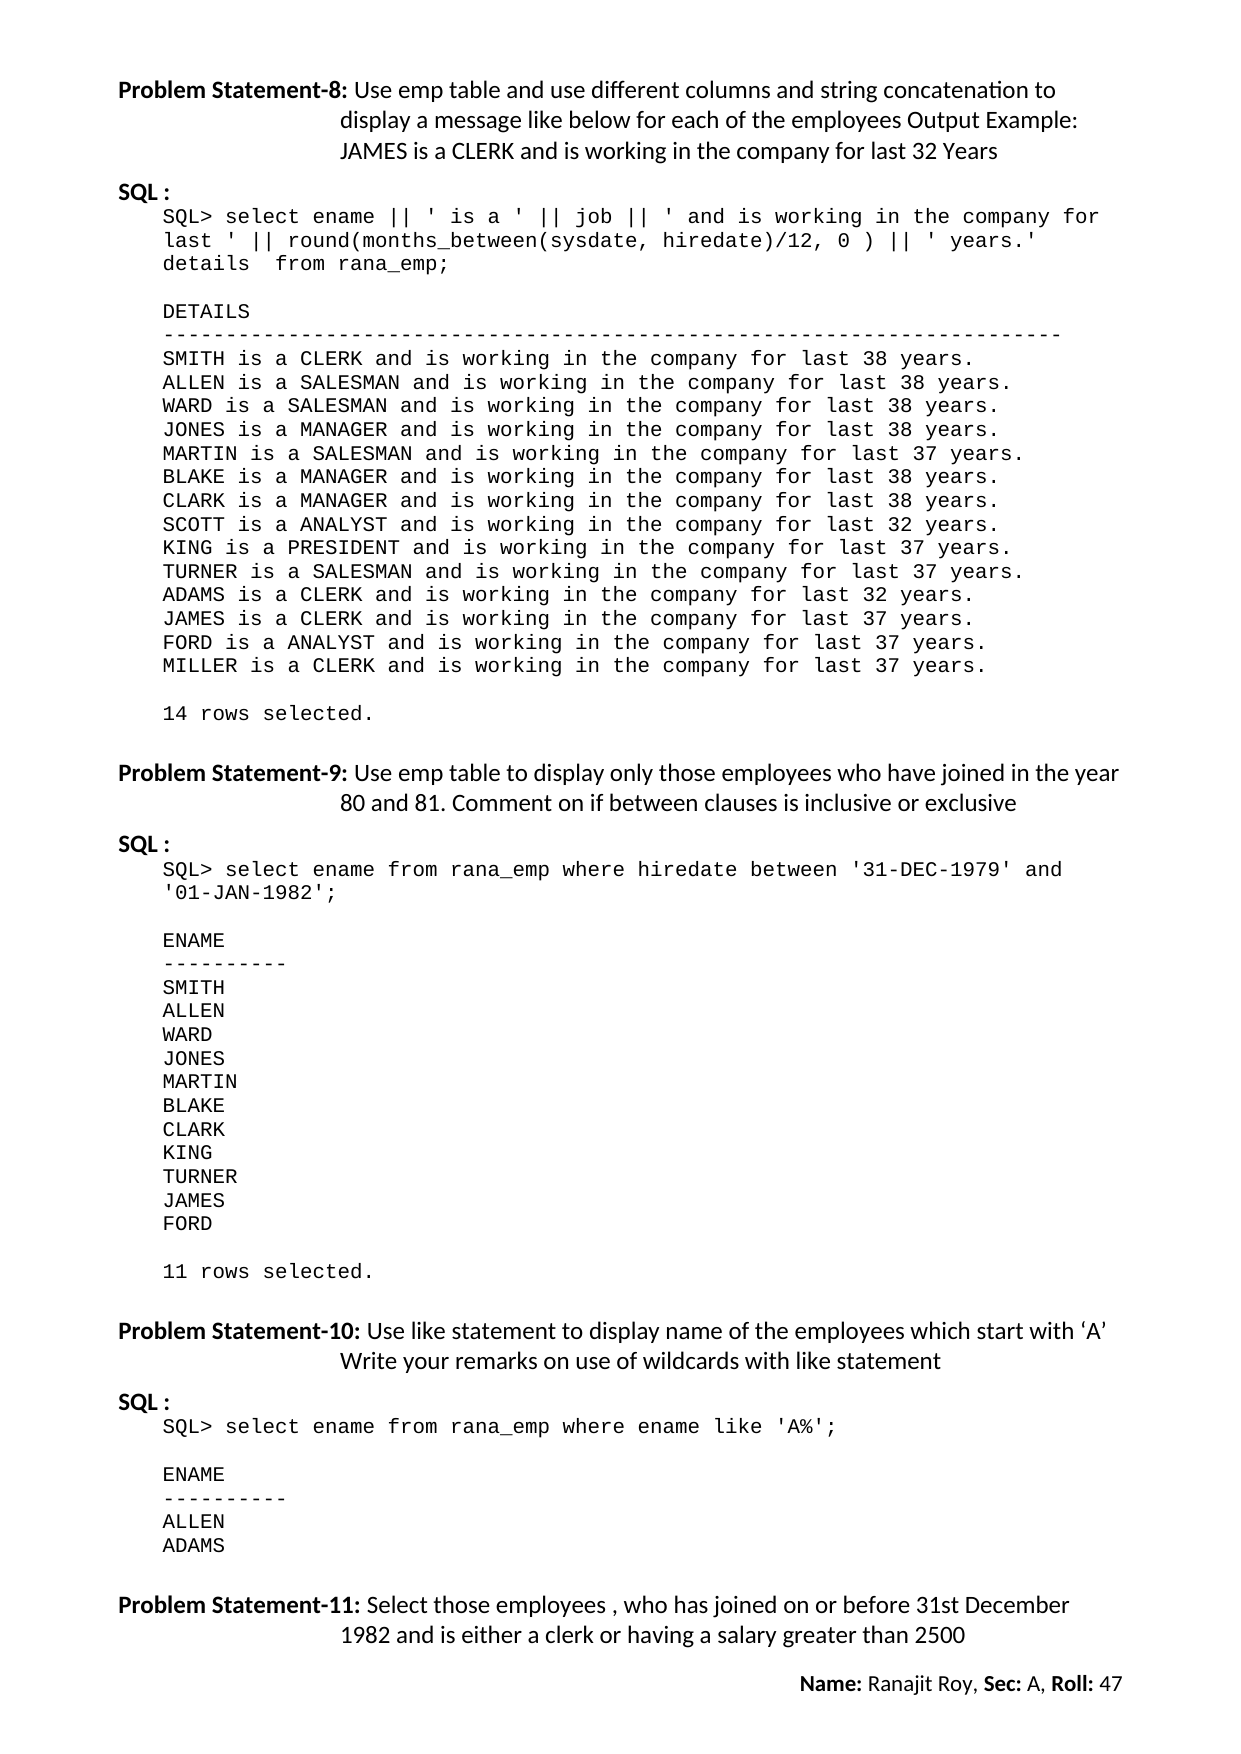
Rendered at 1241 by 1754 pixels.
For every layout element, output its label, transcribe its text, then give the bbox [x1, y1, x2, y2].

text SQL : [118, 1386, 1122, 1417]
text ---------- [162, 953, 1122, 977]
text JONES is a MANAGER and is working in the company for last 38 years. [162, 419, 1122, 443]
text CLARK [162, 1119, 1122, 1142]
text WARD [162, 1024, 1122, 1048]
text ENAME [162, 1464, 1122, 1487]
text BLAKE [162, 1095, 1122, 1119]
text ------------------------------------------------------------------------ [162, 324, 1122, 348]
text JAMES is a CLERK and is working in the company for last 37 years. [162, 608, 1122, 632]
text FORD is a ANALYST and is working in the company for last 37 years. [162, 632, 1122, 655]
text SMITH is a CLERK and is working in the company for last 38 years. [162, 348, 1122, 372]
text TURNER [162, 1166, 1122, 1190]
text ALLEN is a SALESMAN and is working in the company for last 38 years. [162, 372, 1122, 395]
text Problem Statement-10: Use like statement to display name of the employees which start with ‘A’ Write your remarks on use of wildcards with like statement [118, 1315, 1122, 1376]
text BLAKE is a MANAGER and is working in the company for last 38 years. [162, 466, 1122, 490]
text JONES [162, 1048, 1122, 1071]
text SQL : [118, 828, 1122, 859]
text ---------- [162, 1487, 1122, 1511]
text CLARK is a MANAGER and is working in the company for last 38 years. [162, 490, 1122, 513]
text SCOTT is a ANALYST and is working in the company for last 32 years. [162, 513, 1122, 537]
text JAMES [162, 1190, 1122, 1213]
text MILLER is a CLERK and is working in the company for last 37 years. [162, 655, 1122, 679]
text SMITH [162, 977, 1122, 1001]
text ADAMS is a CLERK and is working in the company for last 32 years. [162, 584, 1122, 608]
text ALLEN [162, 1511, 1122, 1535]
text MARTIN [162, 1071, 1122, 1095]
text SQL> select ename from rana_emp where ename like 'A%'; [162, 1417, 1122, 1440]
text KING is a PRESIDENT and is working in the company for last 37 years. [162, 537, 1122, 561]
text WARD is a SALESMAN and is working in the company for last 38 years. [162, 395, 1122, 419]
text Problem Statement-9: Use emp table to display only those employees who have joined in the year 80 and 81. Comment on if between clauses is inclusive or exclusive [118, 757, 1122, 818]
text 14 rows selected. [162, 703, 1122, 726]
text MARTIN is a SALESMAN and is working in the company for last 37 years. [162, 443, 1122, 466]
text FORD [162, 1213, 1122, 1237]
text ADAMS [162, 1535, 1122, 1558]
text SQL : [118, 176, 1122, 206]
text KING [162, 1142, 1122, 1166]
text Problem Statement-11: Select those employees , who has joined on or before 31st December 1982 and is either a clerk or having a salary greater than 2500 [118, 1589, 1122, 1650]
text ENAME [162, 929, 1122, 953]
text 11 rows selected. [162, 1261, 1122, 1284]
text Problem Statement-8: Use emp table and use different columns and string concatenation to display a message like below for each of the employees Output Example: JAMES is a CLERK and is working in the company for last 32 Years [118, 74, 1122, 165]
text ALLEN [162, 1001, 1122, 1024]
text DETAILS [162, 301, 1122, 324]
text SQL> select ename from rana_emp where hiredate between '31-DEC-1979' and '01-JAN-1982'; [162, 859, 1122, 906]
text TURNER is a SALESMAN and is working in the company for last 37 years. [162, 561, 1122, 584]
text SQL> select ename || ' is a ' || job || ' and is working in the company for last ' || round(months_between(sysdate, hiredate)/12, 0 ) || ' years.' details from rana_emp; [162, 206, 1122, 277]
